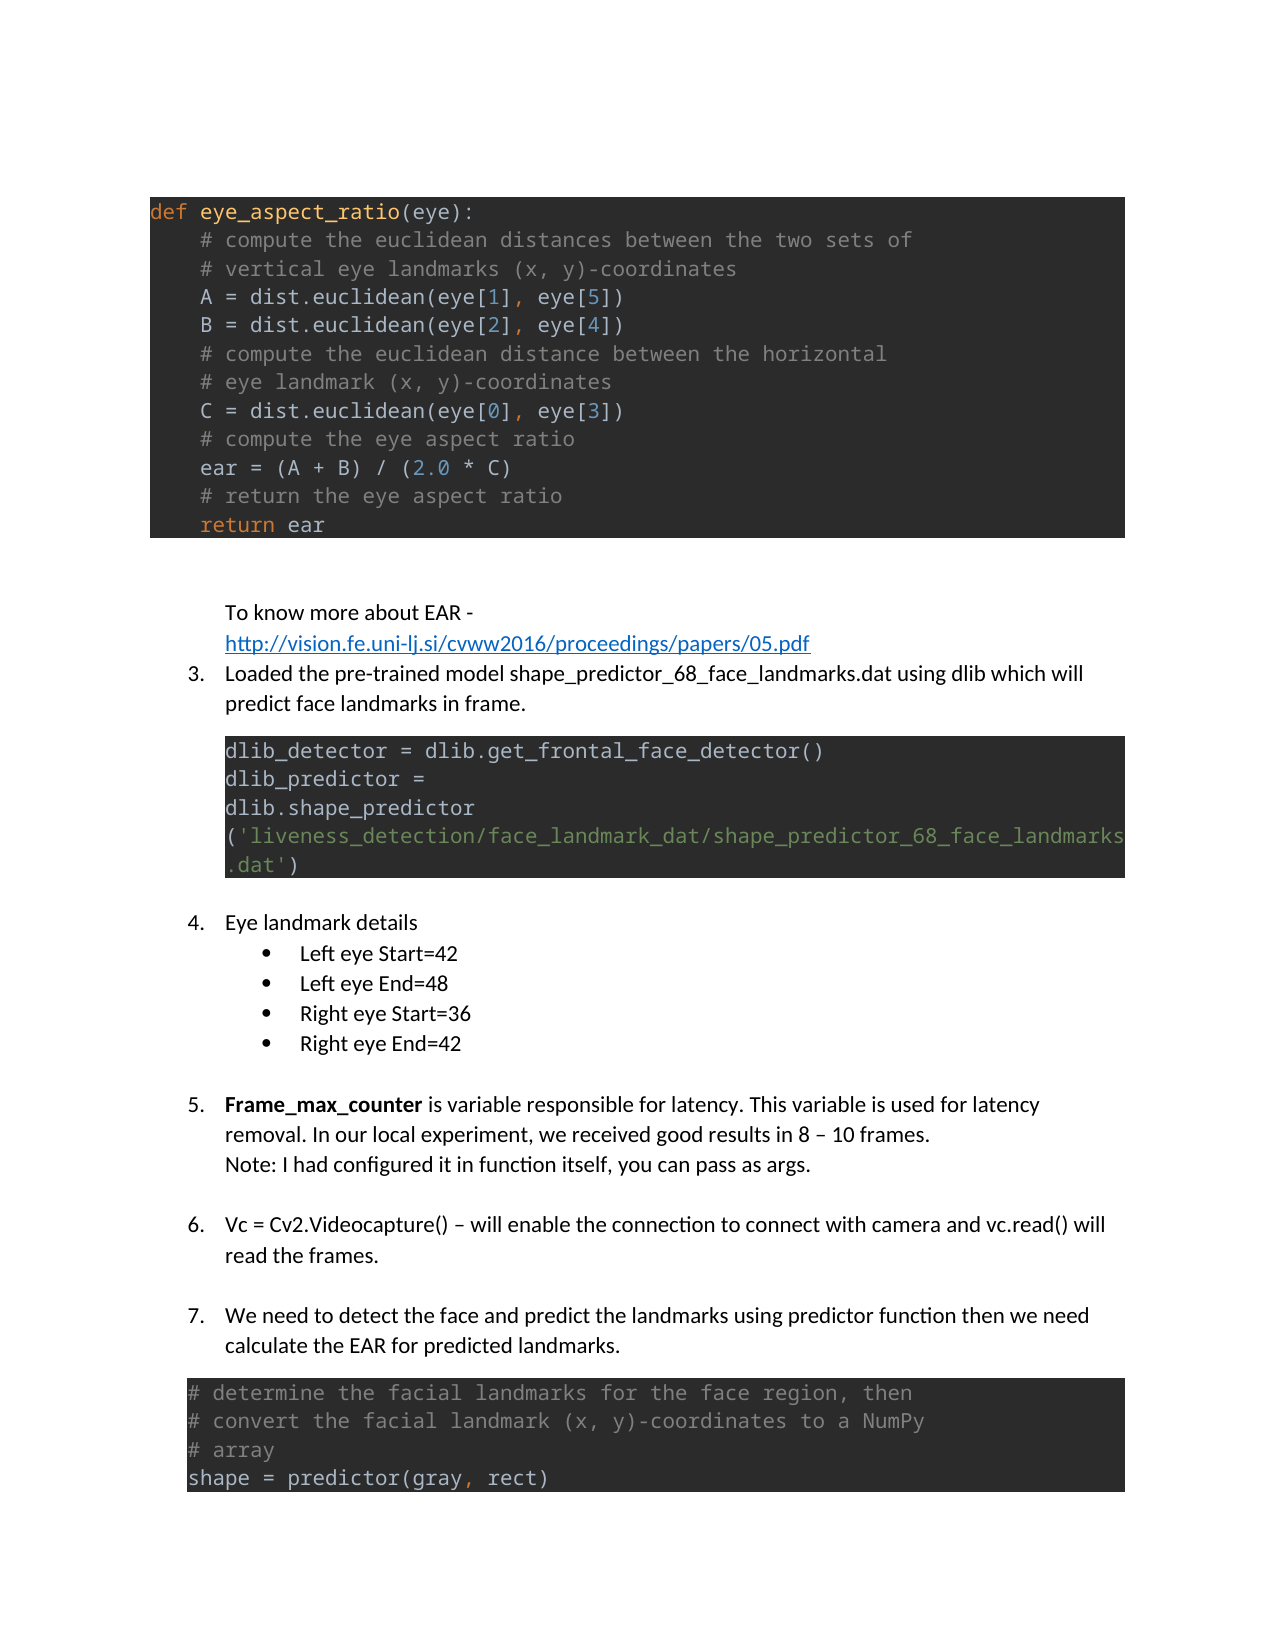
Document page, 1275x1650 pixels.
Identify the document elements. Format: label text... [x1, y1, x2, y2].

list Loaded the pre-trained model shape_predictor_68_face_landmarks.dat using dlib which will predict face landmarks in frame. [187, 659, 1125, 717]
list Eye landmark details [187, 908, 1125, 936]
list Left eye Start=42 [262, 939, 1125, 967]
list Right eye End=42 [262, 1029, 1125, 1057]
list Vc = Cv2.Videocapture() – will enable the connection to connect with camera and vc.read() will read the frames. [187, 1211, 1125, 1269]
list Right eye Start=36 [262, 999, 1125, 1027]
list We need to detect the face and predict the landmarks using predictor function then we need calculate the EAR for predicted landmarks. [187, 1301, 1125, 1359]
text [187, 1378, 1125, 1492]
list Left eye End=48 [262, 969, 1125, 997]
list Frame_max_counter is variable responsible for latency. This variable is used for latency removal. In our local experiment, we received good results in 8 – 10 frames. [187, 1090, 1125, 1148]
list To know more about EAR - [225, 598, 1125, 627]
list Note: I had configured it in function itself, you can pass as args. [225, 1150, 1125, 1178]
text def eye_aspect_ratio(eye): # compute the euclidean distances between the two sets of # vertical eye landmarks (x, y)-coordinates A = dist.euclidean(eye[1], eye[5]) B = dist.euclidean(eye[2], eye[4]) # compute the euclidean distance between the horizontal # eye landmark (x, y)-coordinates C = dist.euclidean(eye[0], eye[3]) # compute the eye aspect ratio ear = (A + B) / (2.0 * C) # return the eye aspect ratio return ear [150, 197, 1125, 538]
text dlib_detector = dlib.get_frontal_face_detector() dlib_predictor = dlib.shape_predictor('liveness_detection/face_landmark_dat/shape_predictor_68_face_landmarks.dat') [225, 736, 1125, 878]
list http://vision.fe.uni-lj.si/cvww2016/proceedings/papers/05.pdf [225, 629, 1125, 657]
